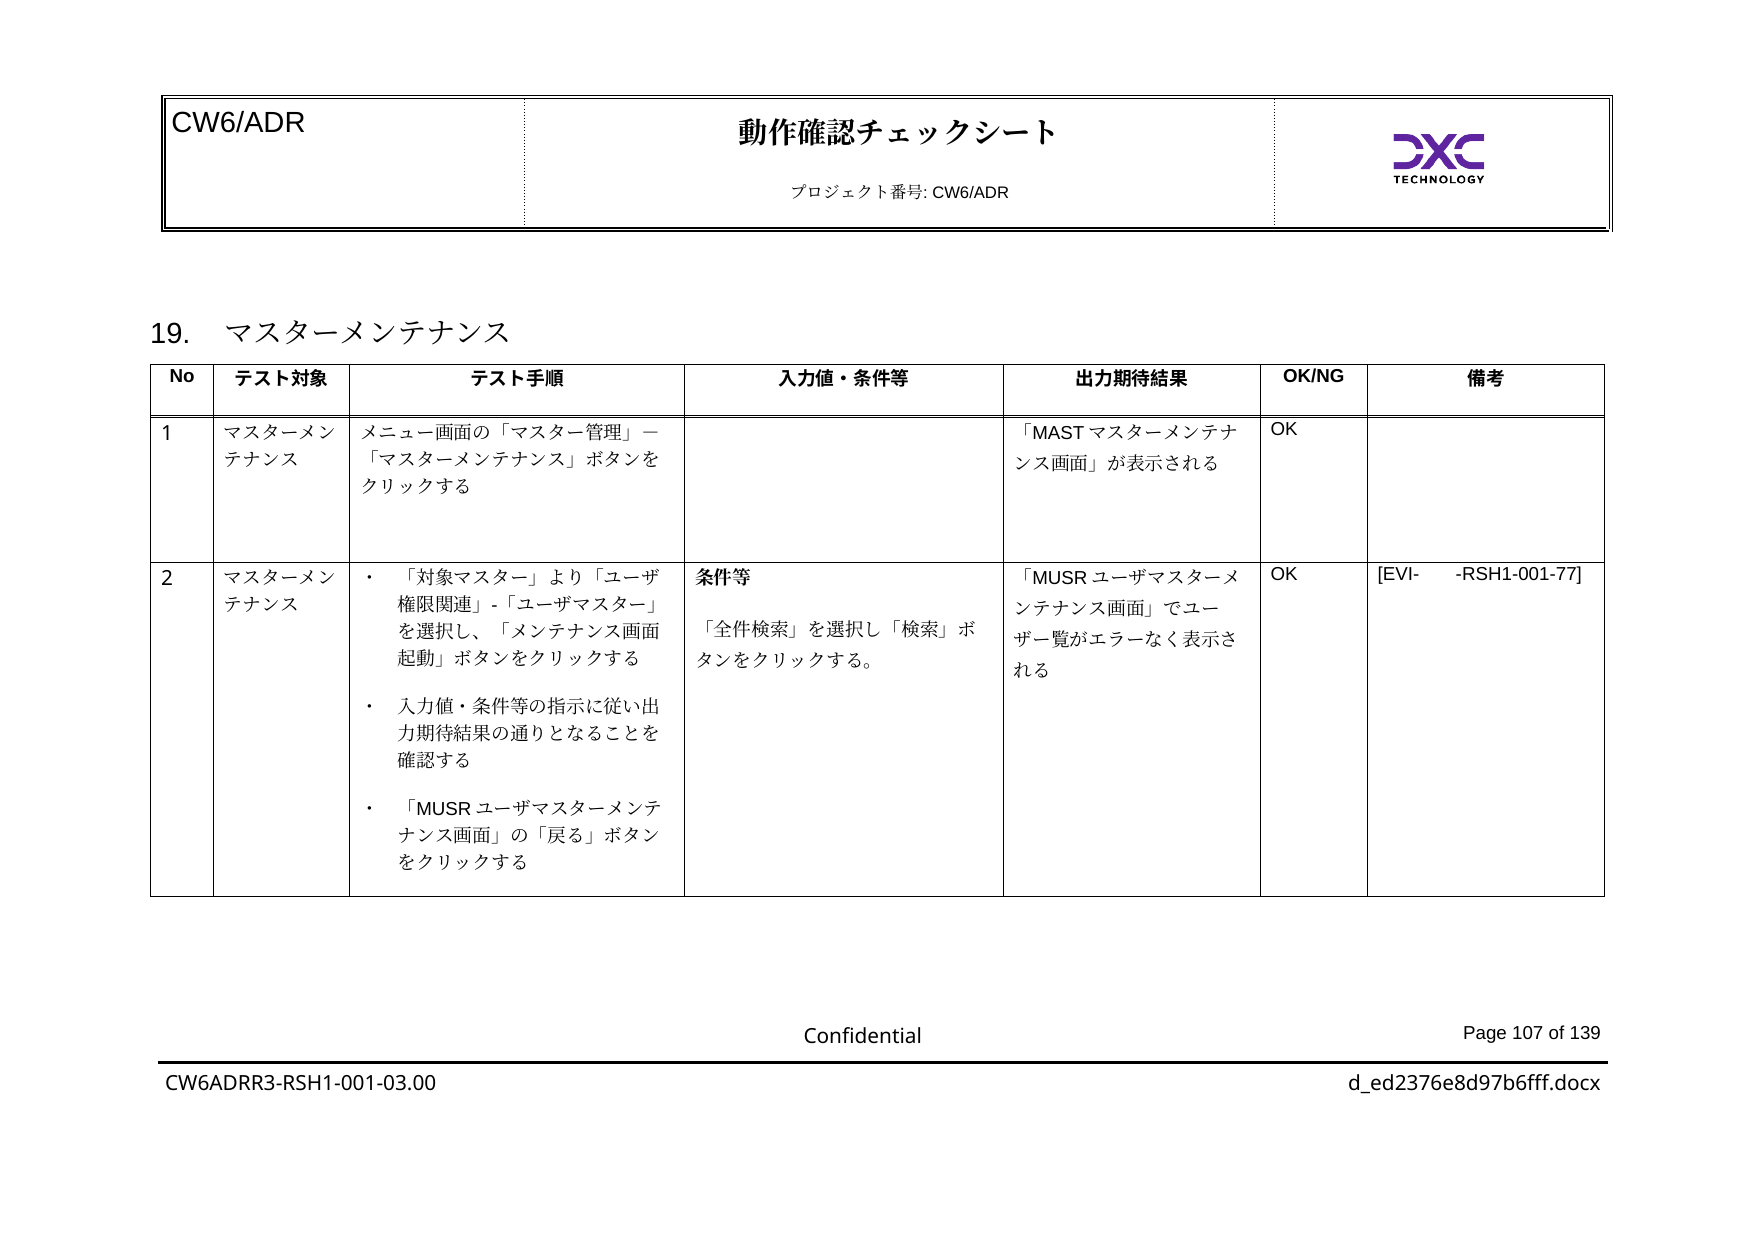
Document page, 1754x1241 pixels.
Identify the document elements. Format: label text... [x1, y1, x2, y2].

table_cell 「MASTマスターメンテナンス画面」が表示される [1004, 418, 1260, 562]
table_cell OK [1261, 563, 1367, 896]
table_cell マスターメンテナンス [214, 563, 349, 896]
picture [1378, 118, 1499, 199]
table_header テスト対象 [214, 365, 349, 415]
table_cell 2 [151, 563, 213, 896]
table_cell 「対象マスター」より「ユーザ権限関連」-「ユーザマスター」を選択し、「メンテナンス画面起動」ボタンをクリックする 入力値・条件等の指示に従い出力期待結果の通りとなることを確認する 「MUSRユーザマスターメンテナンス画面」の「戻る」ボタンをクリックする [350, 563, 684, 896]
table_cell メニュー画面の「マスター管理」－「マスターメンテナンス」ボタンをクリックする [350, 418, 684, 562]
table_header 出力期待結果 [1004, 365, 1260, 415]
list マスターメンテナンス [150, 309, 1604, 351]
table_header OK/NG [1261, 365, 1367, 415]
table_cell 「MUSRユーザマスターメンテナンス画面」でユーザー覧がエラーなく表示される [1004, 563, 1260, 896]
table_cell OK [1261, 418, 1367, 562]
table_header 備考 [1368, 365, 1604, 415]
table_cell [EVI- -RSH1-001-] [1368, 563, 1604, 896]
table_header 入力値・条件等 [685, 365, 1003, 415]
table_cell [1368, 418, 1604, 562]
table_cell 条件等 「全件検索」を選択し「検索」ボタンをクリックする。 [685, 563, 1003, 896]
table_cell 1 [151, 418, 213, 562]
table_cell [685, 418, 1003, 562]
table_cell マスターメンテナンス [214, 418, 349, 562]
table_header No [151, 365, 213, 415]
table_header テスト手順 [350, 365, 684, 415]
